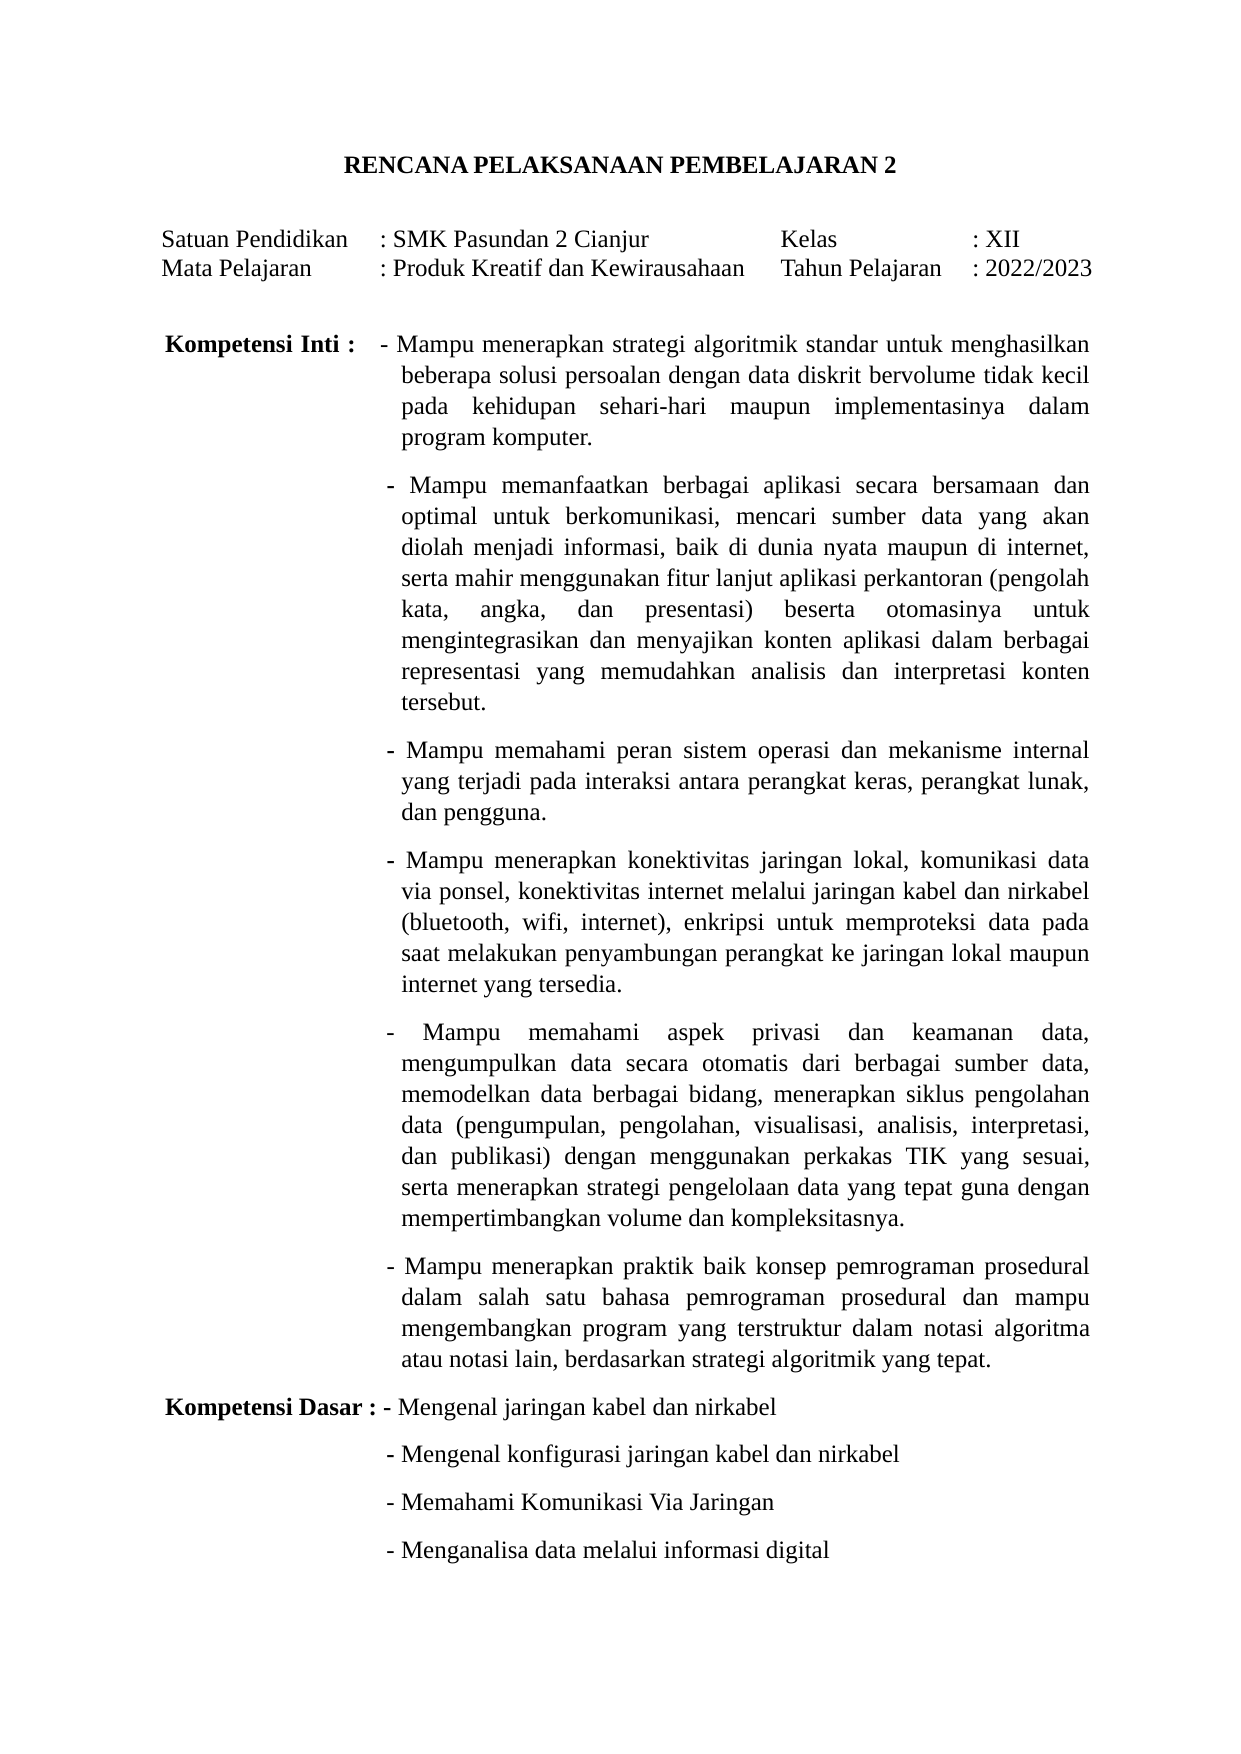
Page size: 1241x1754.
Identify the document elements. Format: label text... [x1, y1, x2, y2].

text Kompetensi Inti : - Mampu menerapkan strategi algoritmik standar untuk menghasilkan beberapa solusi persoalan dengan data diskrit bervolume tidak kecil pada kehidupan sehari-hari maupun implementasinya dalam program komputer. [165, 329, 1090, 451]
table_cell : Produk Kreatif dan Kewirausahaan [368, 253, 769, 282]
table_cell Tahun Pelajaran [769, 253, 961, 282]
table_header : SMK Pasundan 2 Cianjur [368, 224, 769, 253]
text - Mampu memahami peran sistem operasi dan mekanisme internal yang terjadi pada interaksi antara perangkat keras, perangkat lunak, dan pengguna. [386, 735, 1090, 826]
text RENCANA PELAKSANAAN PEMBELAJARAN 2 [150, 150, 1090, 179]
table_header Kelas [769, 224, 961, 253]
text Kompetensi Dasar : - Mengenal jaringan kabel dan nirkabel [165, 1392, 1090, 1420]
text - Mampu menerapkan praktik baik konsep pemrograman prosedural dalam salah satu bahasa pemrograman prosedural dan mampu mengembangkan program yang terstruktur dalam notasi algoritma atau notasi lain, berdasarkan strategi algoritmik yang tepat. [386, 1251, 1090, 1373]
text - Mampu menerapkan konektivitas jaringan lokal, komunikasi data via ponsel, konektivitas internet melalui jaringan kabel dan nirkabel (bluetooth, wifi, internet), enkripsi untuk memproteksi data pada saat melakukan penyambungan perangkat ke jaringan lokal maupun internet yang tersedia. [386, 845, 1090, 998]
text - Mampu memahami aspek privasi dan keamanan data, mengumpulkan data secara otomatis dari berbagai sumber data, memodelkan data berbagai bidang, menerapkan siklus pengolahan data (pengumpulan, pengolahan, visualisasi, analisis, interpretasi, dan publikasi) dengan menggunakan perkakas TIK yang sesuai, serta menerapkan strategi pengelolaan data yang tepat guna dengan mempertimbangkan volume dan kompleksitasnya. [386, 1017, 1090, 1232]
text - Memahami Komunikasi Via Jaringan [386, 1487, 1090, 1516]
text - Mengenal konfigurasi jaringan kabel dan nirkabel [386, 1439, 1090, 1468]
table_header : XII [961, 224, 1110, 253]
table_header Satuan Pendidikan [150, 224, 368, 253]
table_cell : 2022/2023 [961, 253, 1110, 282]
text - Menganalisa data melalui informasi digital [386, 1535, 1090, 1563]
text - Mampu memanfaatkan berbagai aplikasi secara bersamaan dan optimal untuk berkomunikasi, mencari sumber data yang akan diolah menjadi informasi, baik di dunia nyata maupun di internet, serta mahir menggunakan fitur lanjut aplikasi perkantoran (pengolah kata, angka, dan presentasi) beserta otomasinya untuk mengintegrasikan dan menyajikan konten aplikasi dalam berbagai representasi yang memudahkan analisis dan interpretasi konten tersebut. [386, 470, 1090, 716]
table_cell Mata Pelajaran [150, 253, 368, 282]
